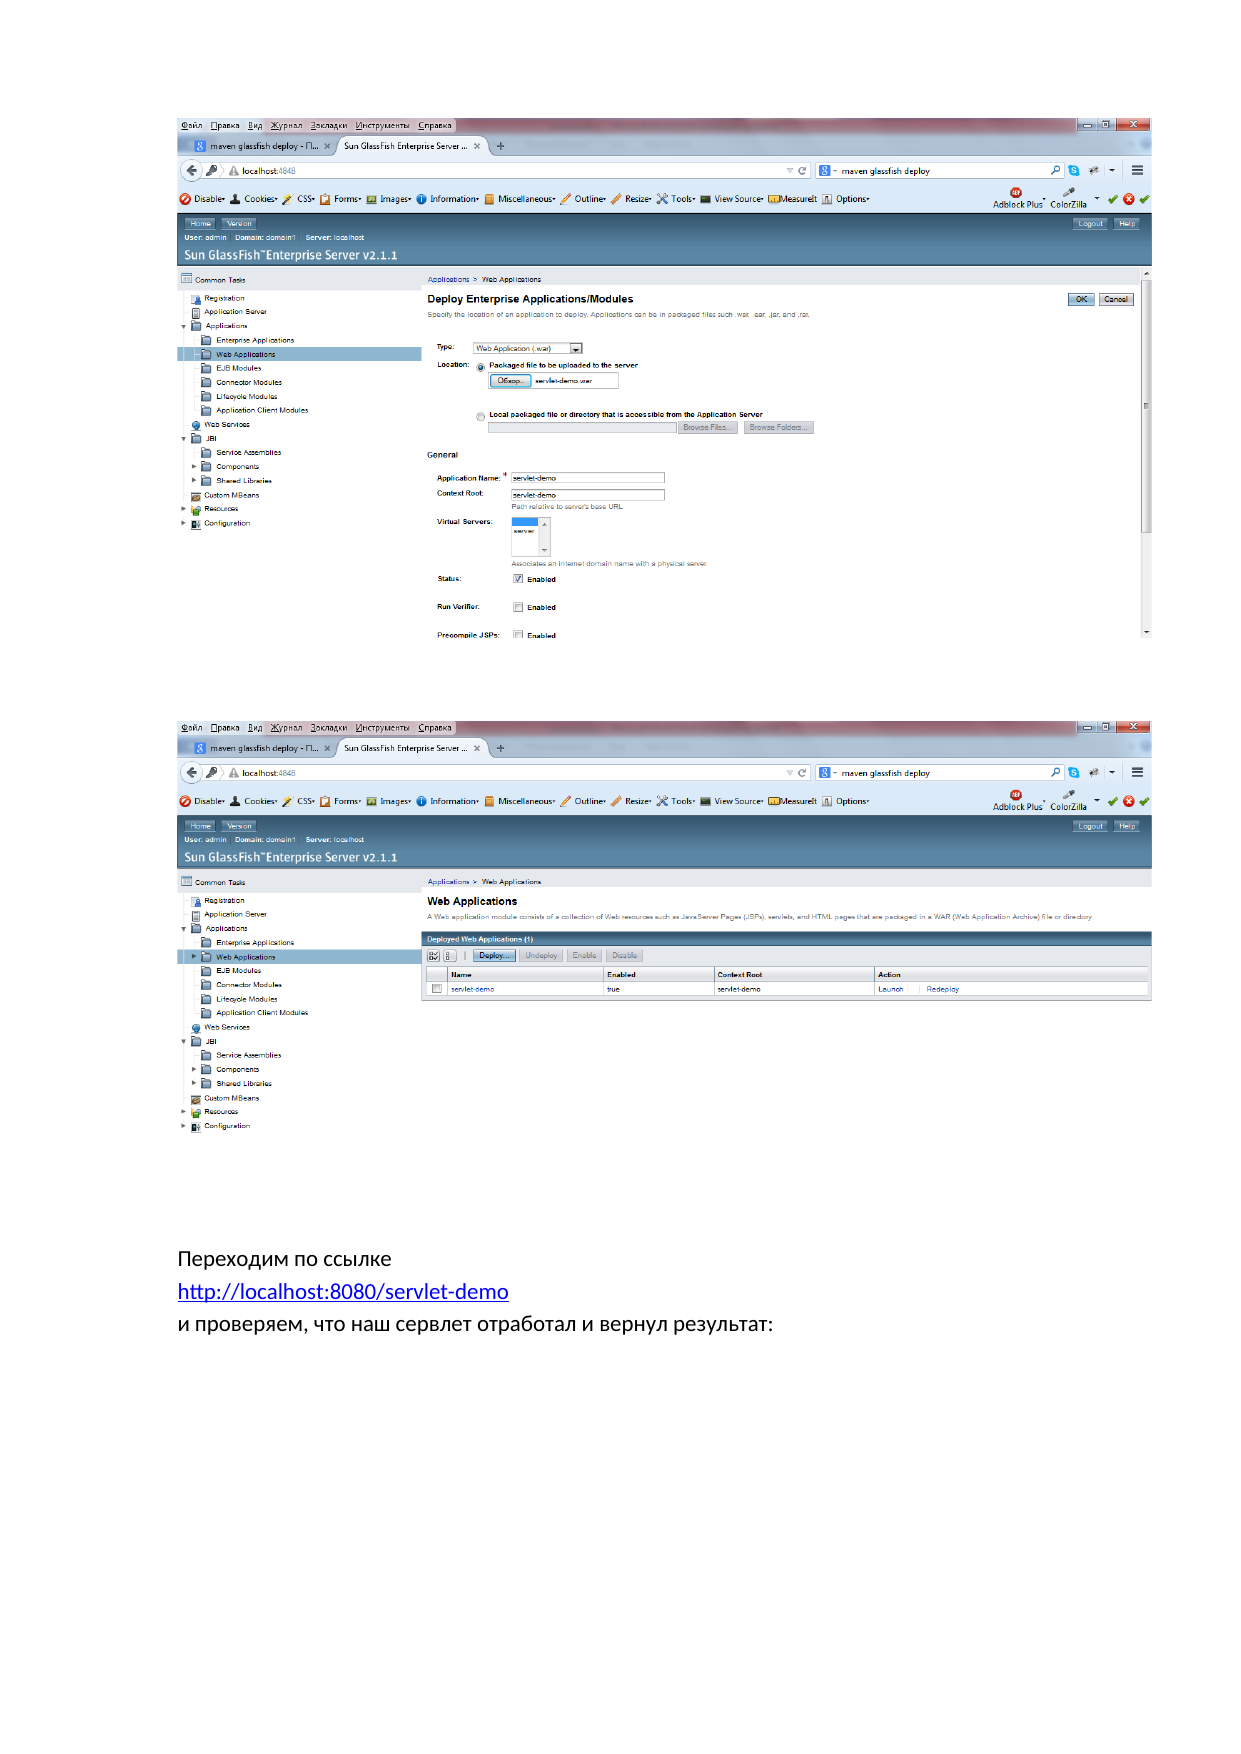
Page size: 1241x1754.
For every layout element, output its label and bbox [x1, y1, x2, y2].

list [140, 118, 1152, 1369]
picture [177, 118, 1152, 638]
picture [177, 721, 1152, 1241]
